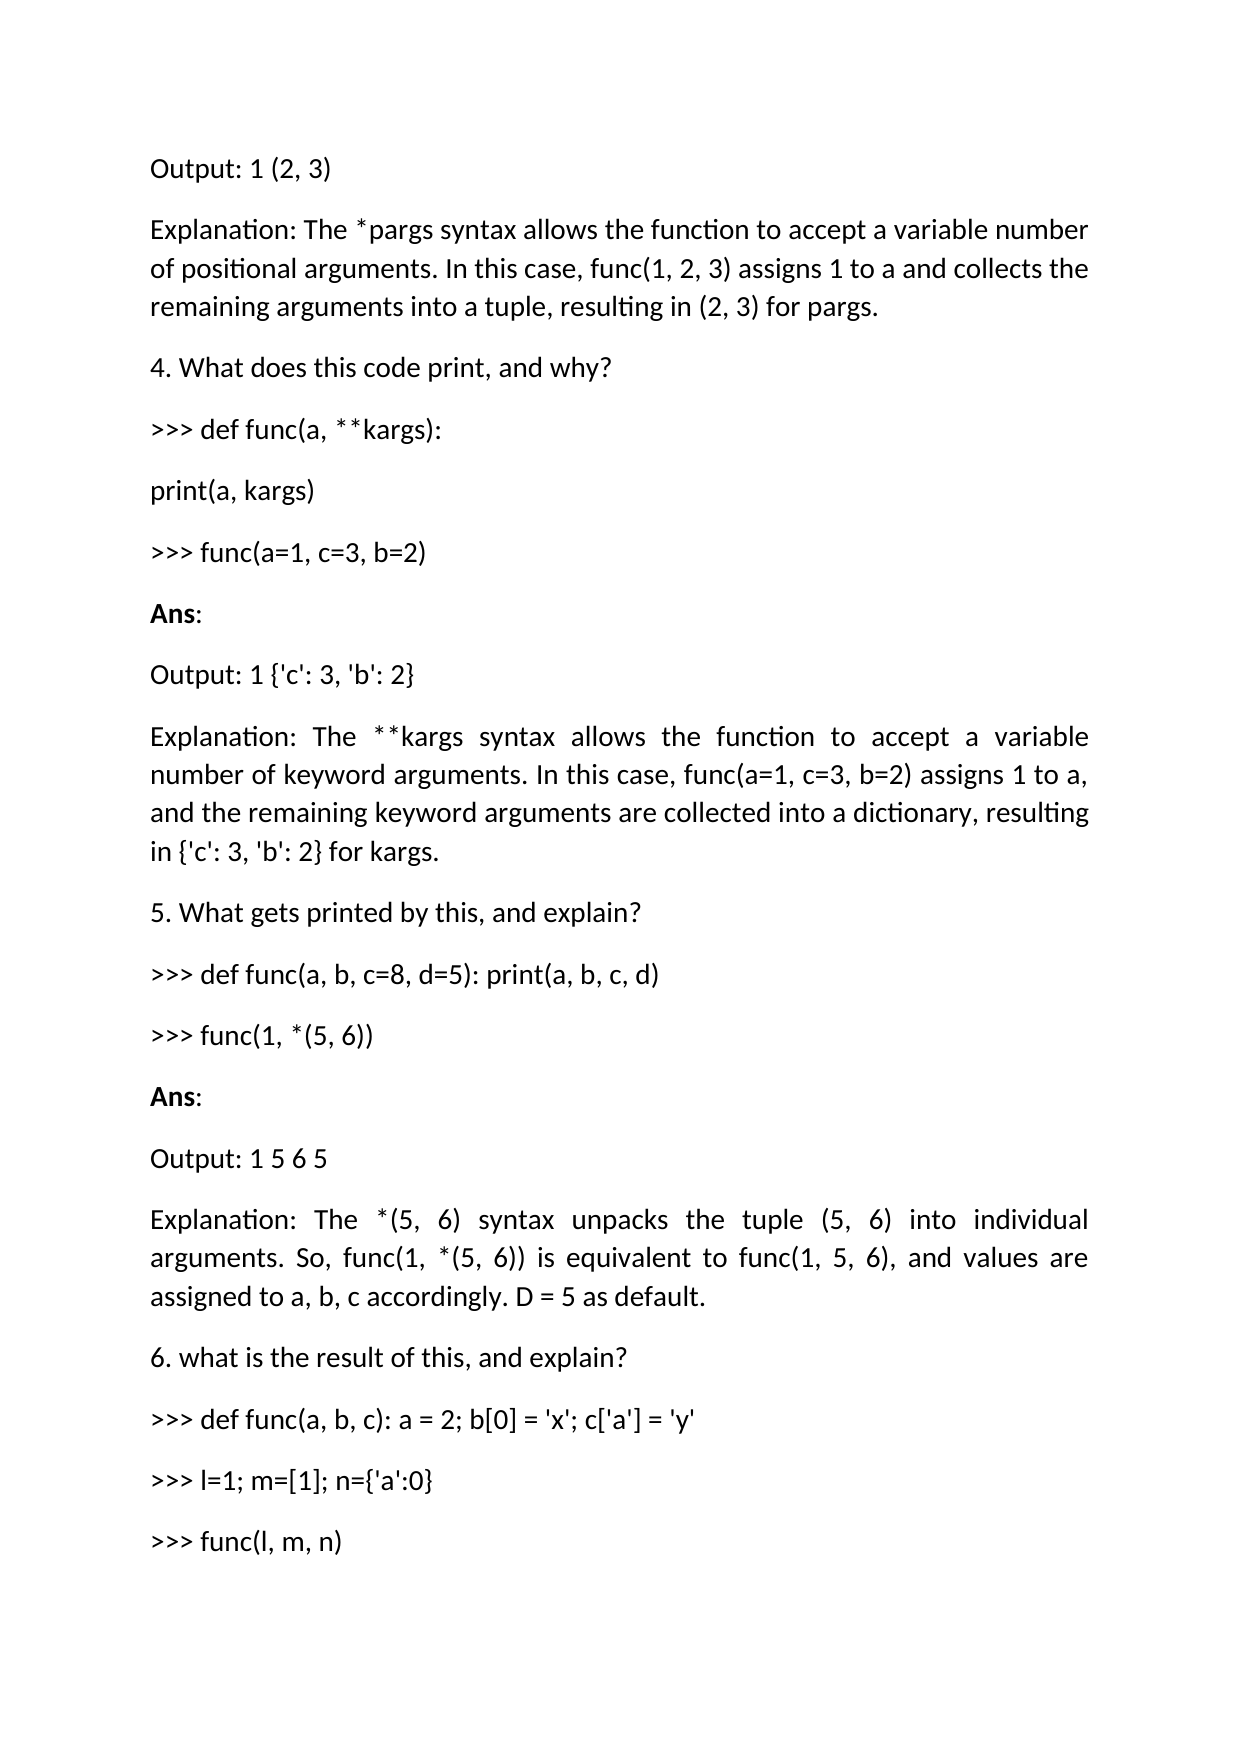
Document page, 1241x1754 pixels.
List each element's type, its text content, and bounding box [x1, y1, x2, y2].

text 5. What gets printed by this, and explain? [150, 894, 1090, 930]
text >>> func(l, m, n) [150, 1523, 1090, 1559]
text Explanation: The **kargs syntax allows the function to accept a variable number of keyword arguments. In this case, func(a=1, c=3, b=2) assigns 1 to a, and the remaining keyword arguments are collected into a dictionary, resulting in {'c': 3, 'b': 2} for kargs. [150, 718, 1090, 869]
text >>> def func(a, **kargs): [150, 411, 1090, 447]
text >>> def func(a, b, c): a = 2; b[0] = 'x'; c['a'] = 'y' [150, 1401, 1090, 1436]
text >>> def func(a, b, c=8, d=5): print(a, b, c, d) [150, 956, 1090, 991]
text Explanation: The *(5, 6) syntax unpacks the tuple (5, 6) into individual arguments. So, func(1, *(5, 6)) is equivalent to func(1, 5, 6), and values are assigned to a, b, c accordingly. D = 5 as default. [150, 1201, 1090, 1314]
text Ans: [150, 1078, 1090, 1114]
text Explanation: The *pargs syntax allows the function to accept a variable number of positional arguments. In this case, func(1, 2, 3) assigns 1 to a and collects the remaining arguments into a tuple, resulting in (2, 3) for pargs. [150, 211, 1090, 324]
text Output: 1 5 6 5 [150, 1140, 1090, 1175]
text Output: 1 (2, 3) [150, 150, 1090, 186]
text >>> func(1, *(5, 6)) [150, 1017, 1090, 1053]
text Ans: [150, 595, 1090, 631]
text print(a, kargs) [150, 472, 1090, 508]
text 4. What does this code print, and why? [150, 349, 1090, 385]
text 6. what is the result of this, and explain? [150, 1339, 1090, 1375]
text >>> func(a=1, c=3, b=2) [150, 534, 1090, 569]
text >>> l=1; m=[1]; n={'a':0} [150, 1462, 1090, 1498]
text Output: 1 {'c': 3, 'b': 2} [150, 656, 1090, 692]
